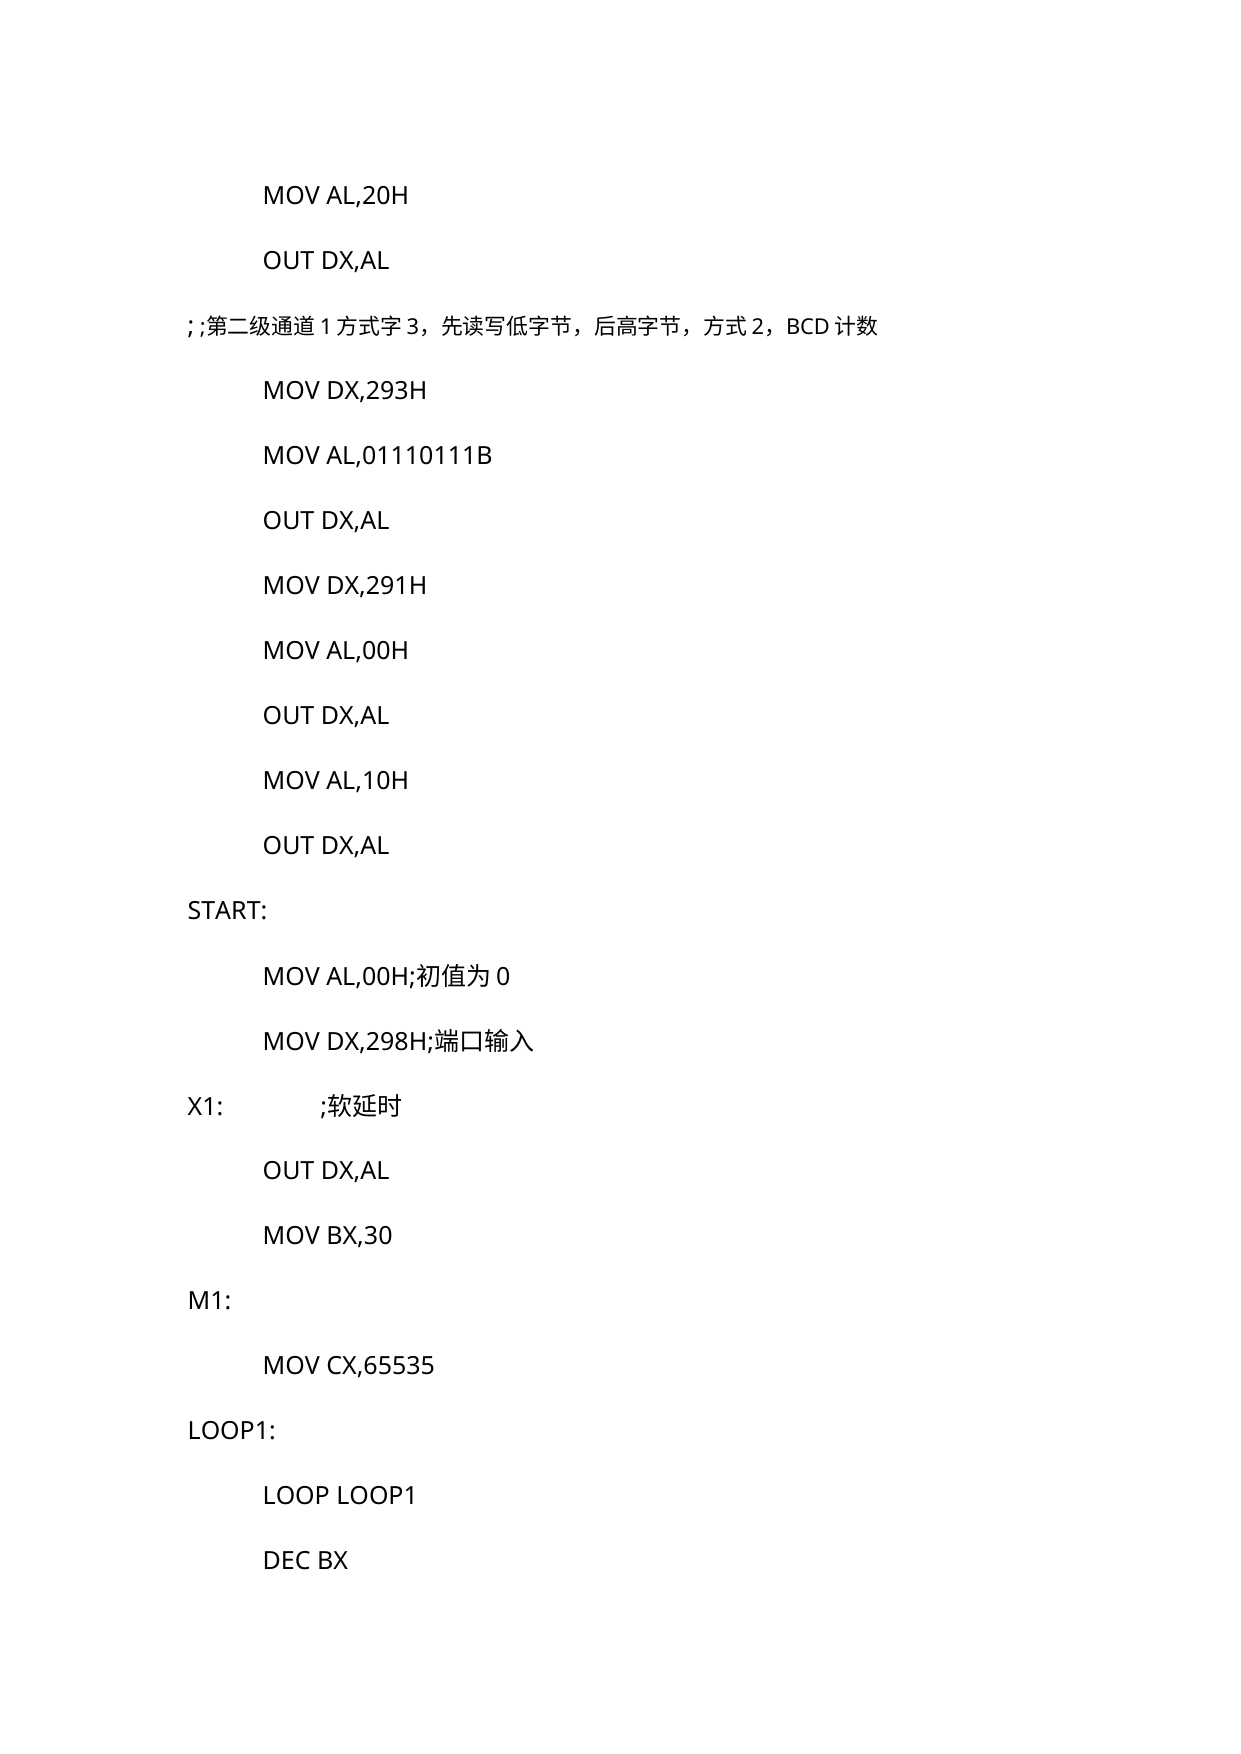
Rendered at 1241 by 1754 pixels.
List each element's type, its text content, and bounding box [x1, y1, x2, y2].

text START: [187, 877, 1053, 942]
text OUT DX,AL [187, 227, 1053, 292]
text MOV BX,30 [187, 1202, 1053, 1267]
text LOOP LOOP1 [187, 1462, 1053, 1527]
text OUT DX,AL [187, 1137, 1053, 1202]
text M1: [187, 1267, 1053, 1332]
text OUT DX,AL [187, 812, 1053, 877]
text MOV AL,00H [187, 617, 1053, 682]
text MOV CX,65535 [187, 1332, 1053, 1397]
text MOV AL,20H [187, 162, 1053, 227]
text MOV DX,298H;端口输入 [187, 1007, 1053, 1072]
text DEC BX [187, 1527, 1053, 1592]
text OUT DX,AL [187, 682, 1053, 747]
text MOV AL,01110111B [187, 422, 1053, 487]
text MOV AL,00H;初值为0 [187, 942, 1053, 1007]
text ; ;第二级通道1方式字3，先读写低字节，后高字节，方式2，BCD计数 [187, 292, 1053, 357]
text OUT DX,AL [187, 487, 1053, 552]
text X1: ;软延时 [187, 1072, 1053, 1137]
text MOV DX,291H [187, 552, 1053, 617]
text MOV AL,10H [187, 747, 1053, 812]
text MOV DX,293H [187, 357, 1053, 422]
text LOOP1: [187, 1397, 1053, 1462]
